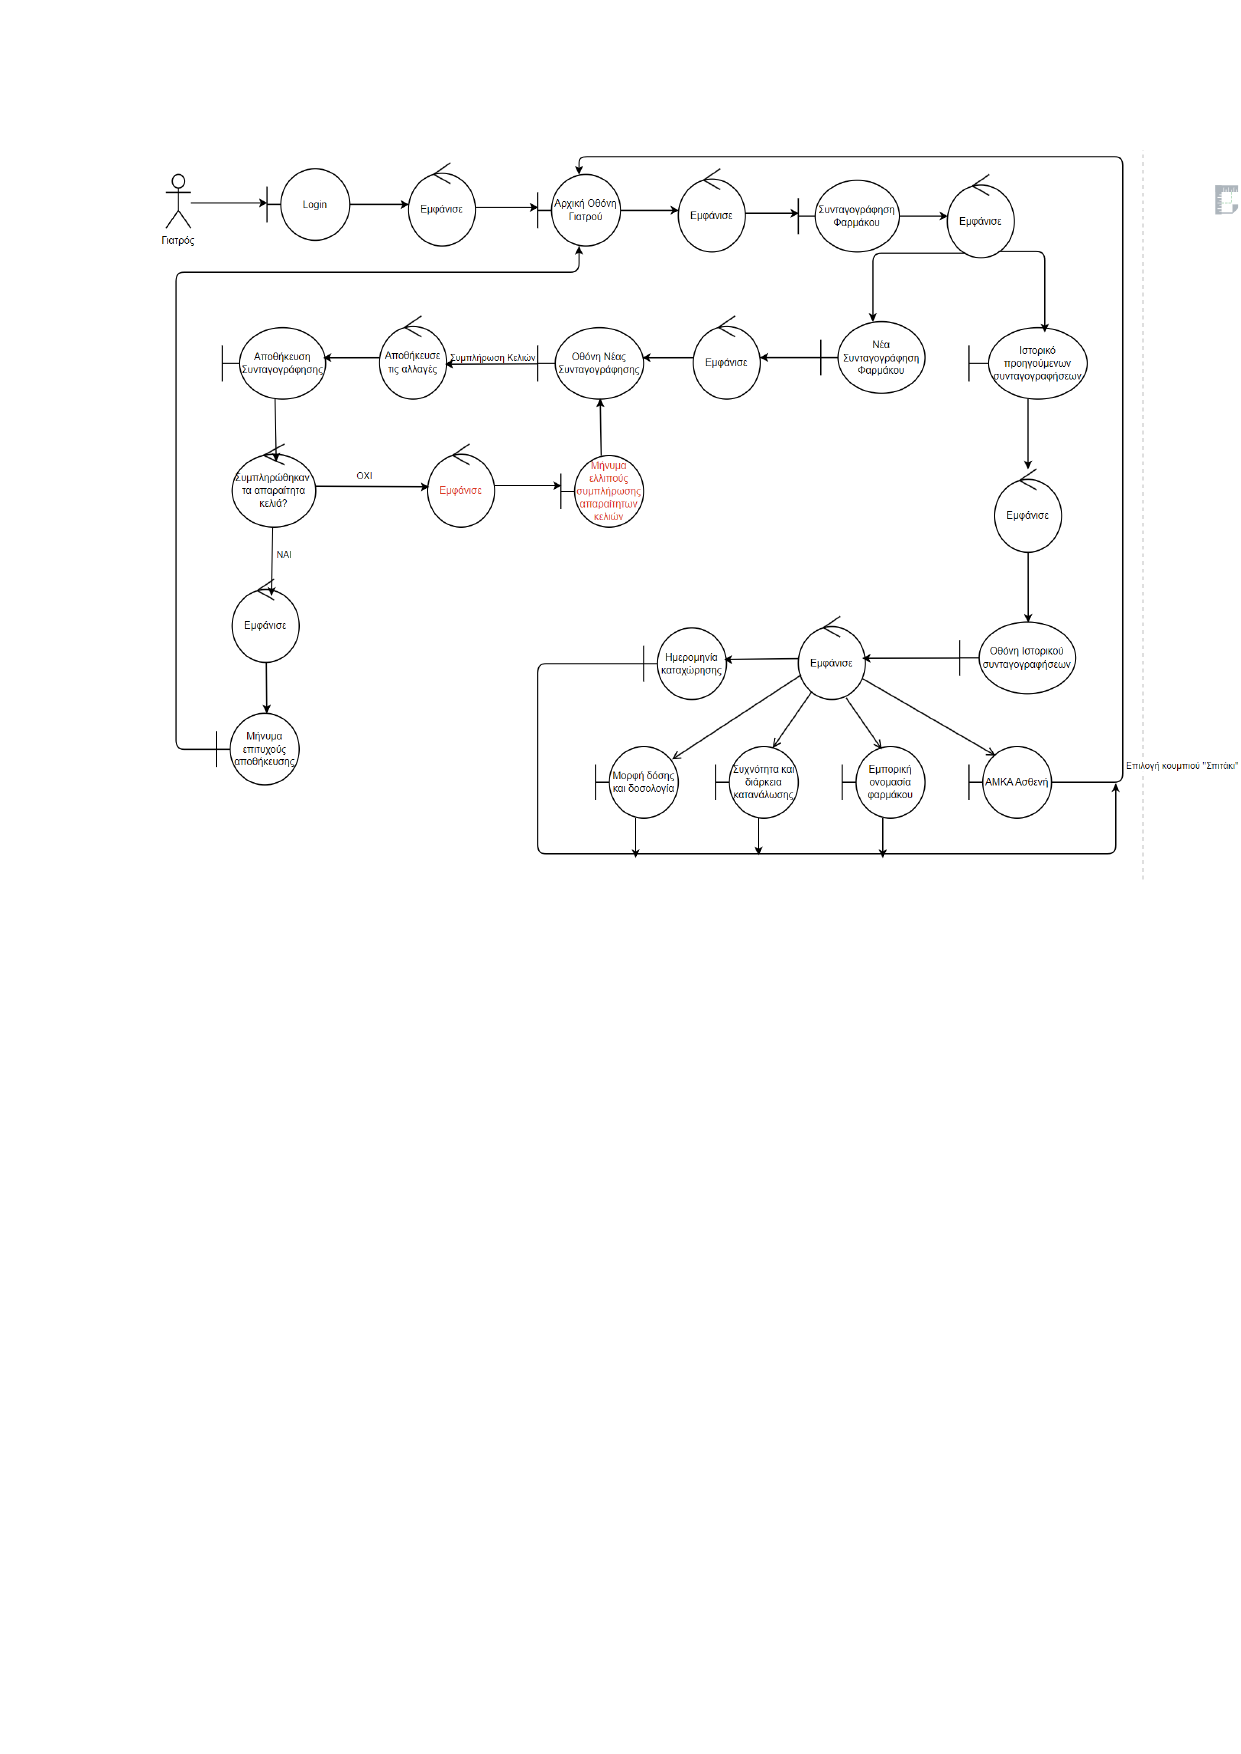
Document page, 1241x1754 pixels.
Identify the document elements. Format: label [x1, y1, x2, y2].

picture [150, 150, 1239, 883]
